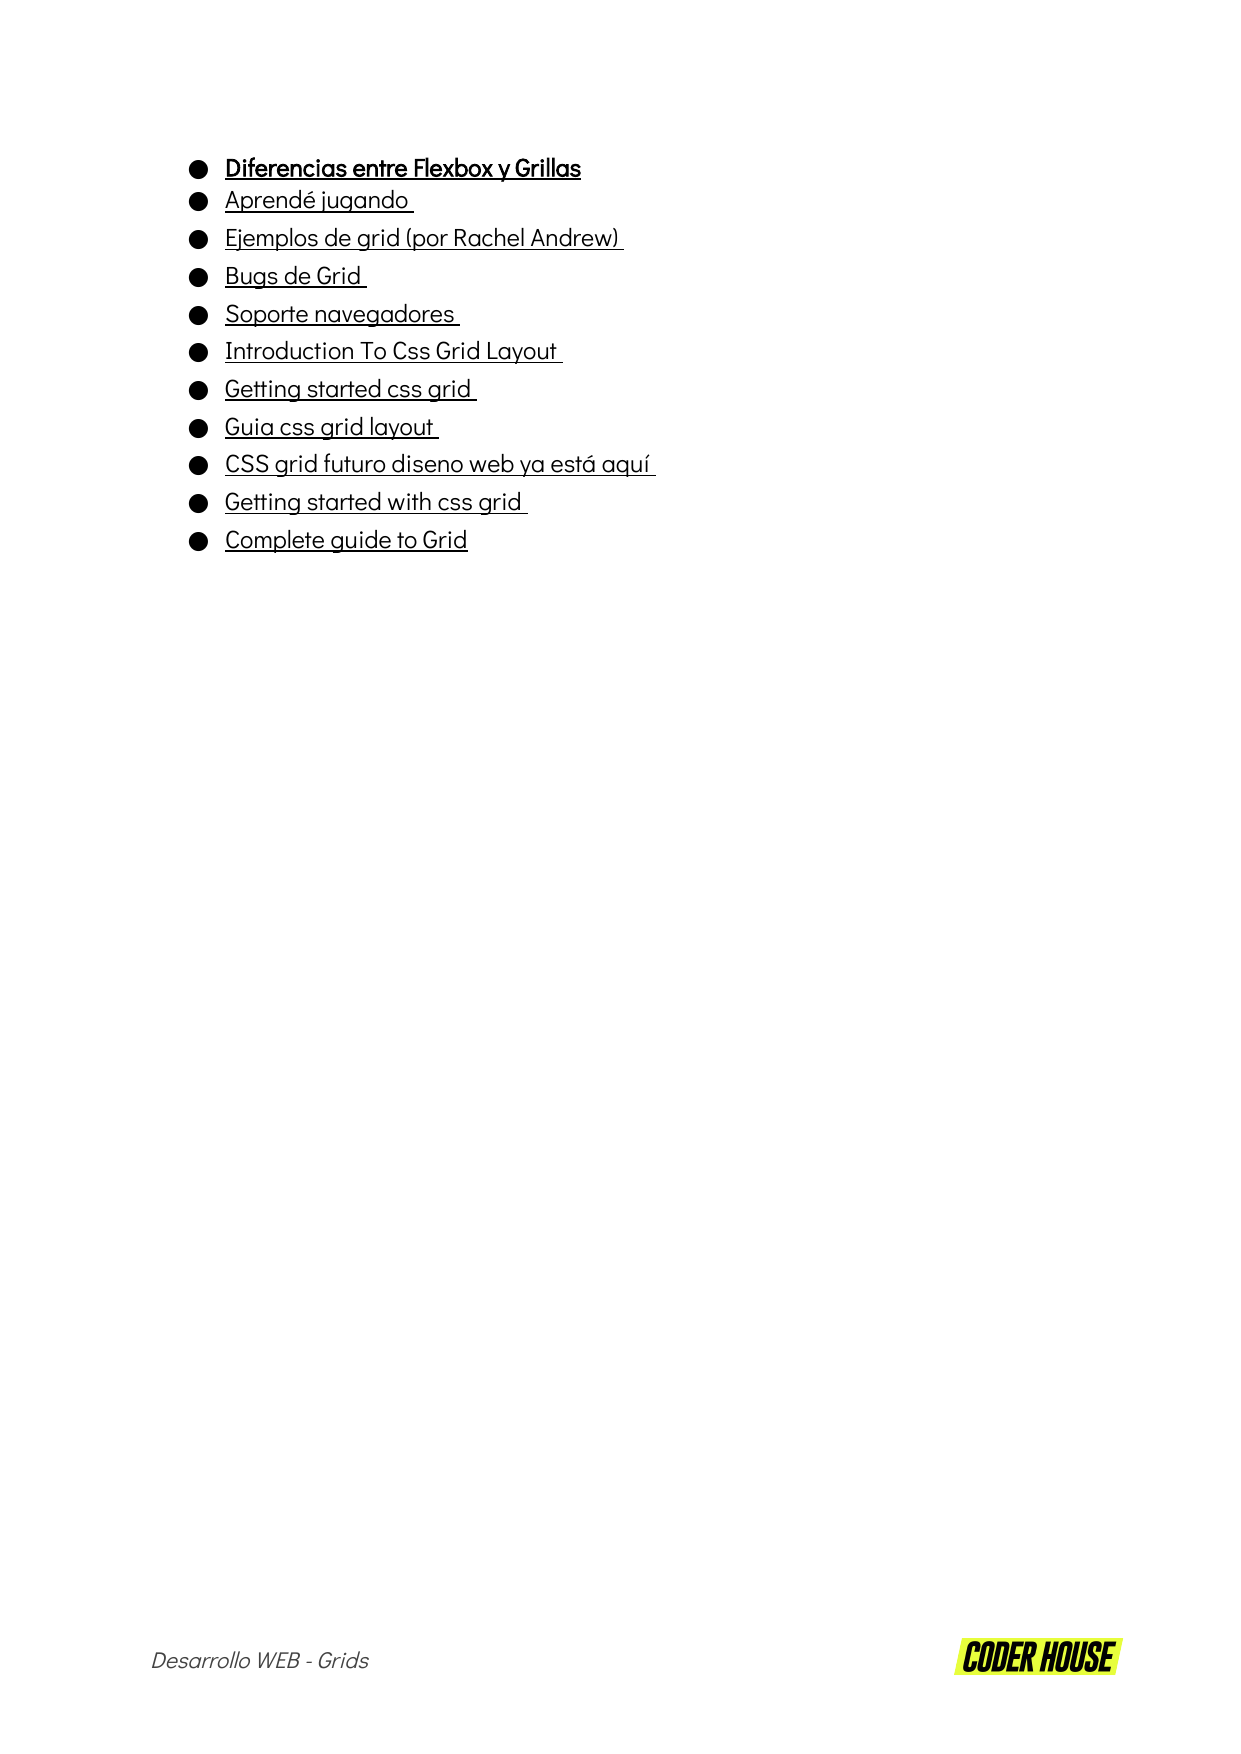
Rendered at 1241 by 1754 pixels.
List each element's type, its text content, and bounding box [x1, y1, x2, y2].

list Ejemplos de grid (por Rachel Andrew) [187, 221, 1090, 253]
list Bugs de Grid [187, 258, 1090, 291]
list Getting started with css grid [187, 484, 1090, 517]
list Aprendé jugando [187, 183, 1090, 216]
list Guia css grid layout [187, 409, 1090, 442]
title Diferencias entre Flexbox y Grillas [187, 150, 1090, 183]
list Introduction To Css Grid Layout [187, 334, 1090, 366]
list Complete guide to Grid [187, 522, 1090, 555]
list Getting started css grid [187, 371, 1090, 404]
list CSS grid futuro diseno web ya está aquí [187, 447, 1090, 479]
list Soporte navegadores [187, 296, 1090, 329]
picture [950, 1632, 1127, 1681]
